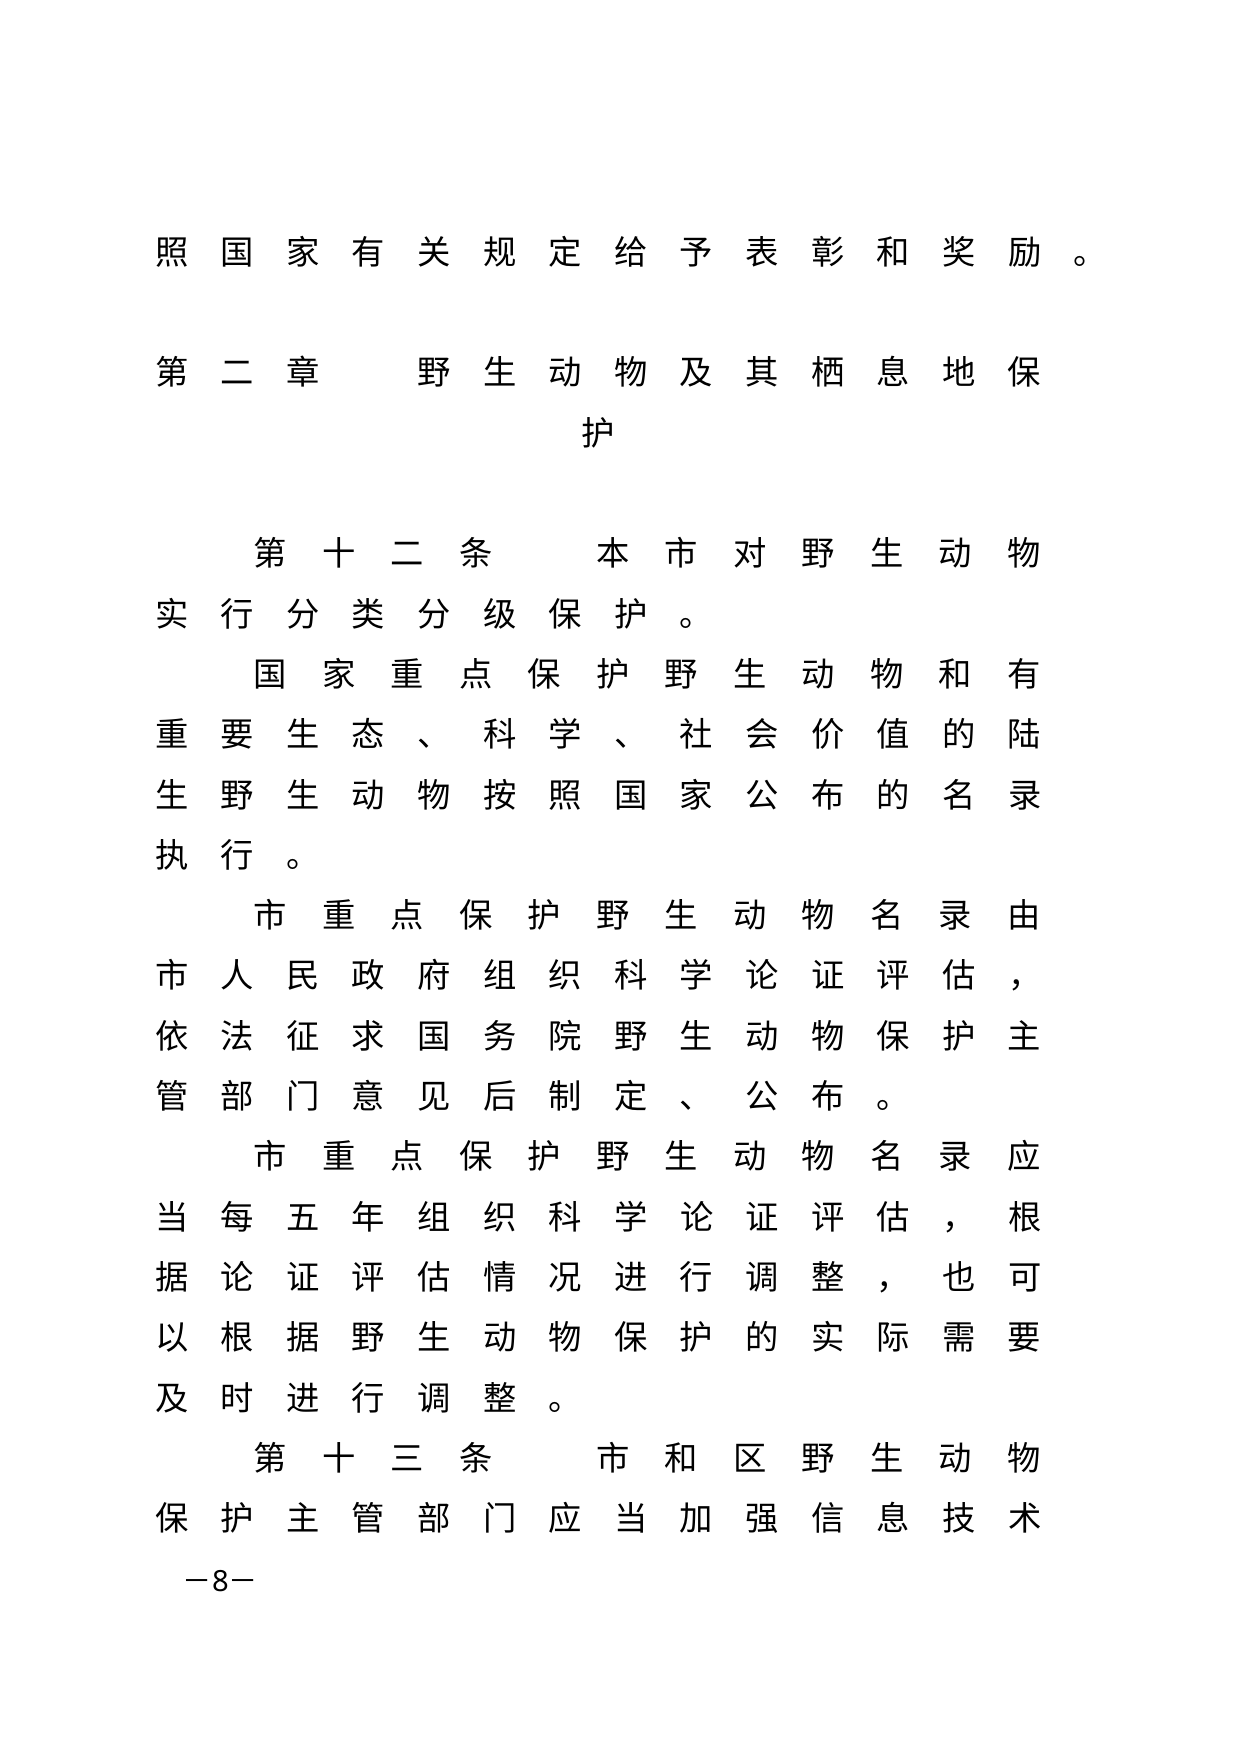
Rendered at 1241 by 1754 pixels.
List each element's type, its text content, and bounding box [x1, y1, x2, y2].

text 第十一条 对在野生动物保护和科学研究方面成绩显著的组织和个人，由市和区人民政府按照国家有关规定给予表彰和奖励。 [155, 219, 1073, 280]
text 市重点保护野生动物名录应当每五年组织科学论证评估，根据论证评估情况进行调整，也可以根据野生动物保护的实际需要及时进行调整。 [155, 1124, 1073, 1426]
text 第十二条 本市对野生动物实行分类分级保护。 [155, 521, 1073, 642]
text 第二章 野生动物及其栖息地保护 [155, 340, 1073, 461]
text 第十三条 市和区野生动物保护主管部门应当加强信息技术应用，按照国家和本市有关规定，定期组织或者委托有关科学研究机构对野生动物及其栖息地状况进行调查、监测和评估，建立健全野生动物及其栖息地档案。 [155, 1426, 1073, 1546]
text 国家重点保护野生动物和有重要生态、科学、社会价值的陆生野生动物按照国家公布的名录执行。 [155, 642, 1073, 883]
text 市重点保护野生动物名录由市人民政府组织科学论证评估，依法征求国务院野生动物保护主管部门意见后制定、公布。 [155, 883, 1073, 1124]
